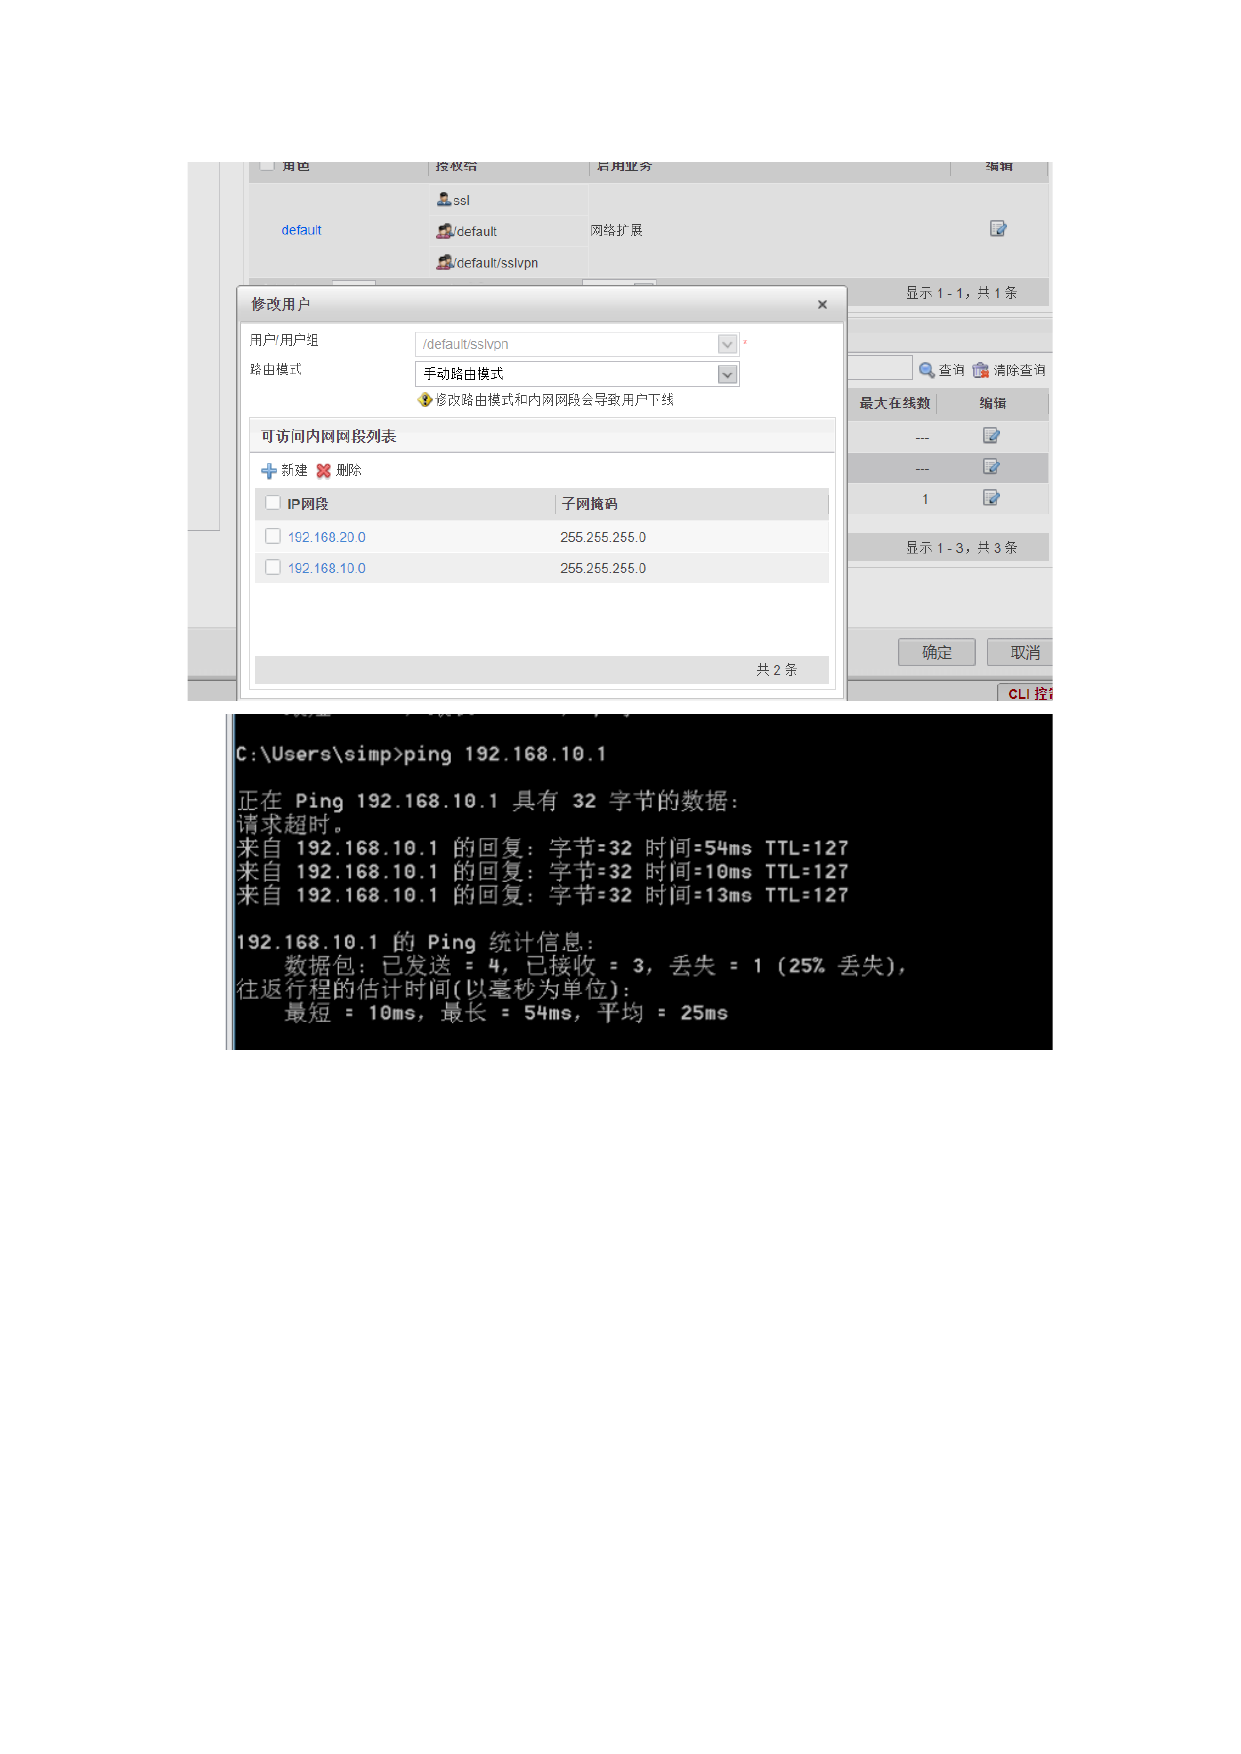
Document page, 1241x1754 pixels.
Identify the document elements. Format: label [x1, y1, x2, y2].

picture [187, 162, 1053, 701]
picture [187, 714, 1053, 1050]
